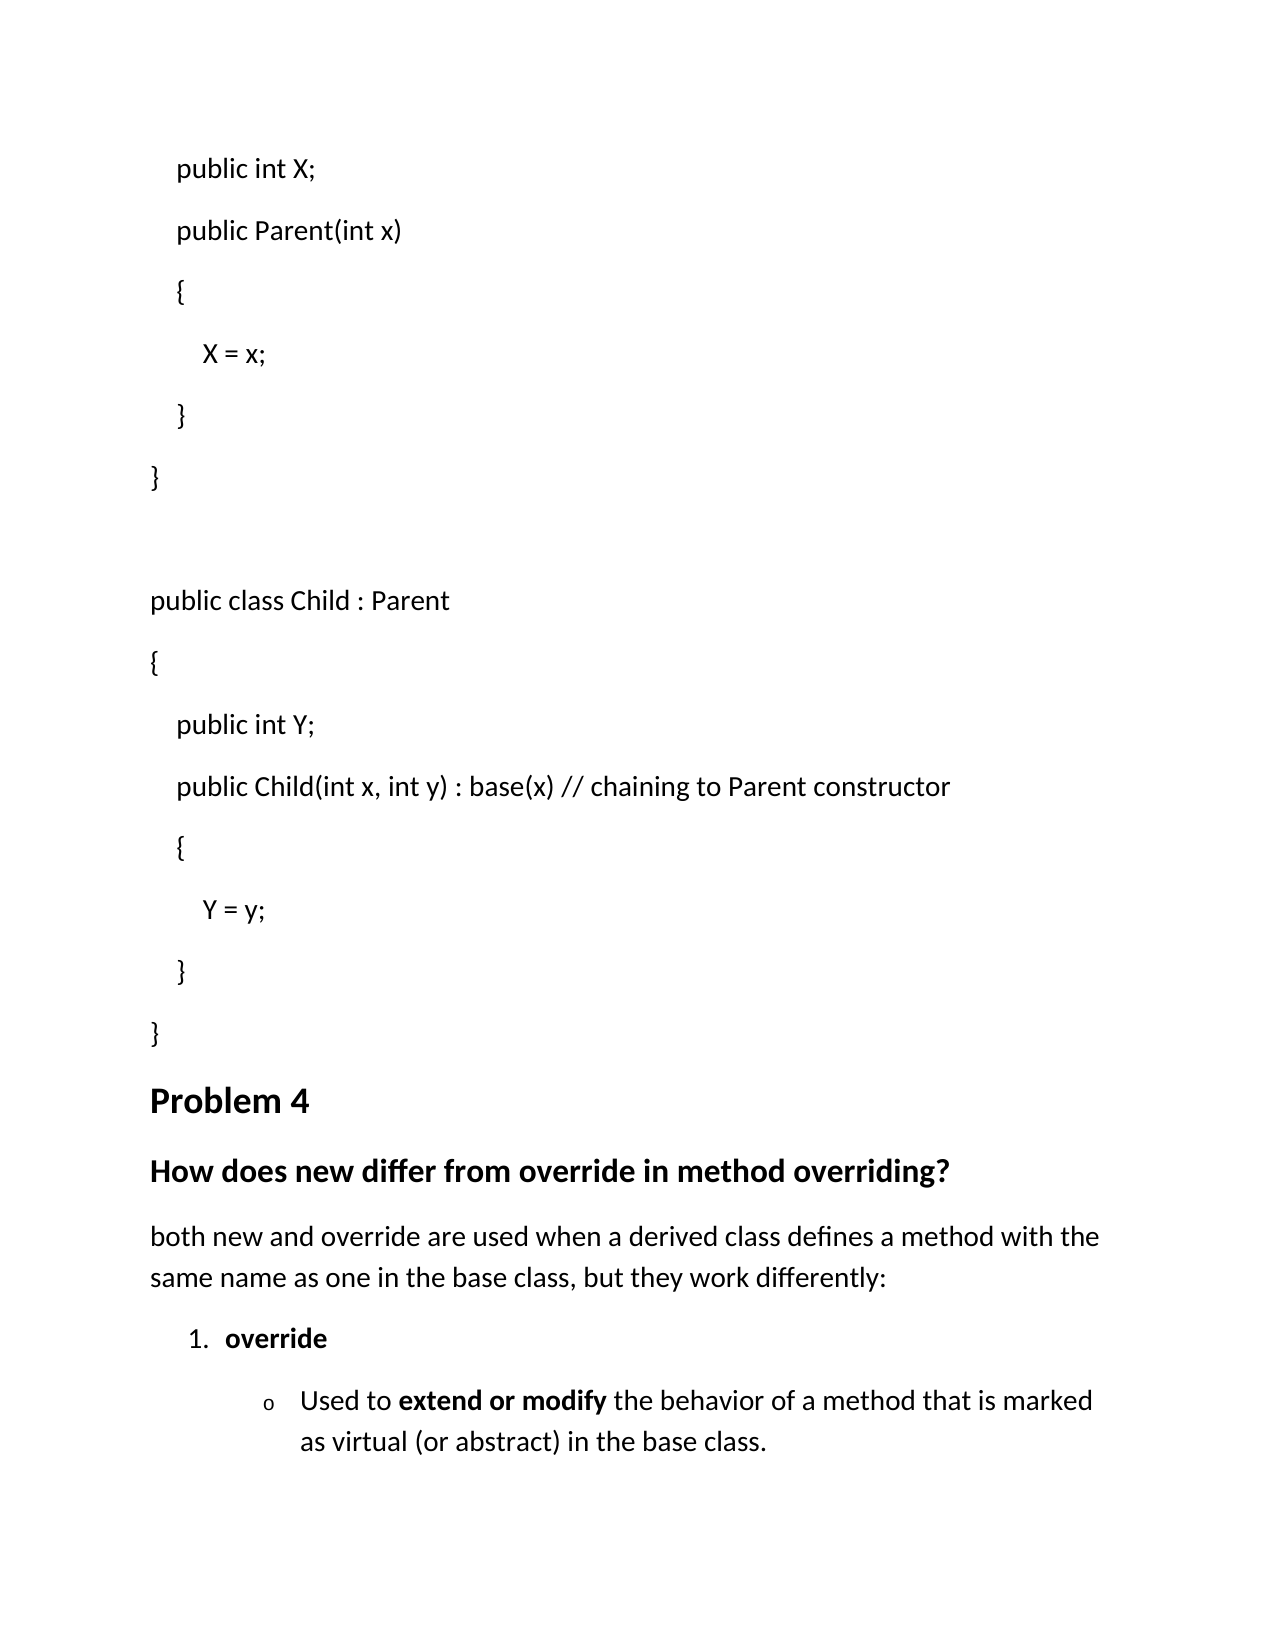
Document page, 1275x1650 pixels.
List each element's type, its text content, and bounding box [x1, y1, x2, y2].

text Problem 4 [150, 1077, 1125, 1122]
text public class Child : Parent [150, 582, 1125, 618]
text { [150, 644, 1125, 680]
list Used to extend or modify the behavior of a method that is marked as virtual (or abstract) in the base class. [262, 1382, 1125, 1459]
text } [150, 397, 1125, 433]
text both new and override are used when a derived class defines a method with the same name as one in the base class, but they work differently: [150, 1218, 1125, 1294]
text public Parent(int x) [150, 212, 1125, 247]
text { [150, 273, 1125, 309]
text } [150, 459, 1125, 494]
list override [187, 1320, 1125, 1356]
text public Child(int x, int y) : base(x) // chaining to Parent constructor [150, 768, 1125, 803]
text X = x; [150, 335, 1125, 371]
text } [150, 1015, 1125, 1050]
text Y = y; [150, 891, 1125, 927]
text } [150, 953, 1125, 989]
text public int Y; [150, 706, 1125, 742]
text { [150, 829, 1125, 865]
text How does new differ from override in method overriding? [150, 1150, 1125, 1191]
text public int X; [150, 150, 1125, 186]
